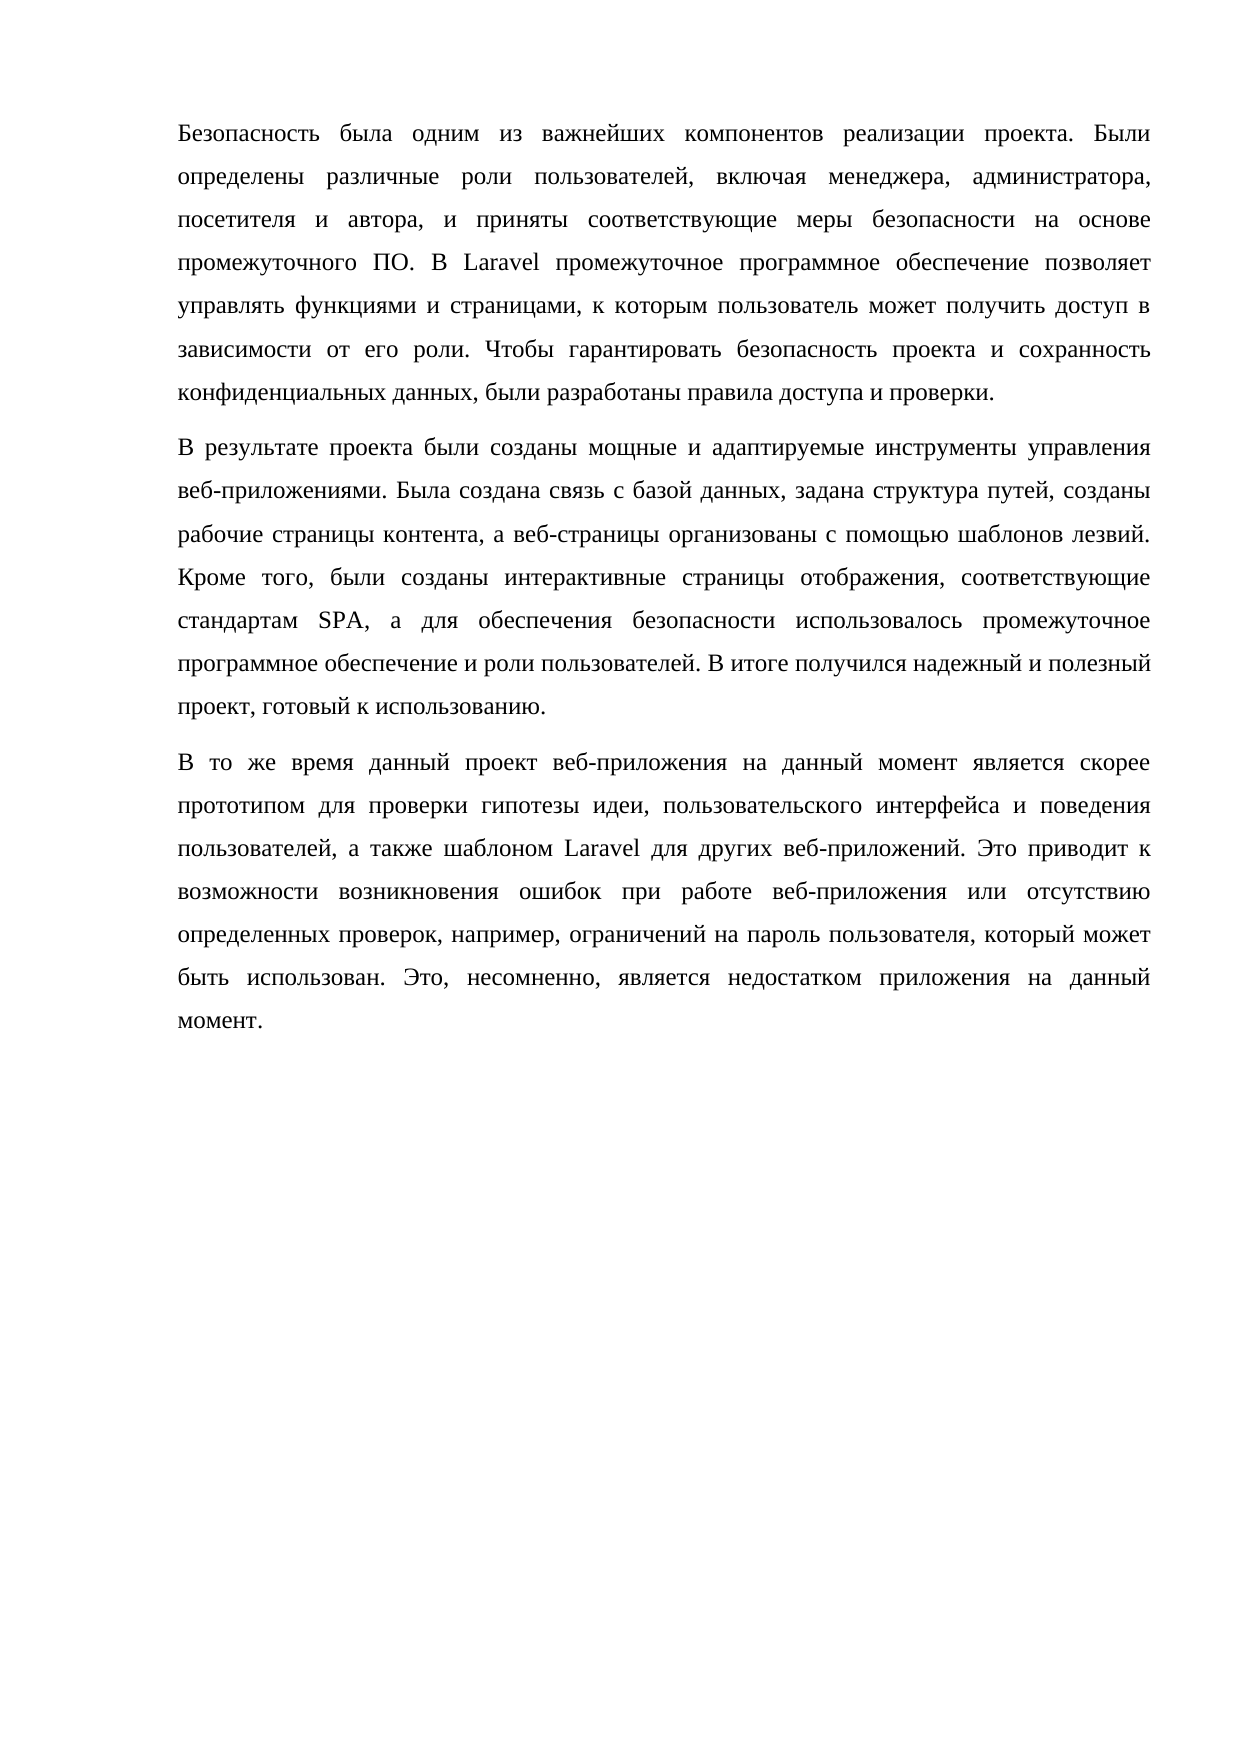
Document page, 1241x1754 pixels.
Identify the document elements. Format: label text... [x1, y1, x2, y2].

text В результате проекта были созданы мощные и адаптируемые инструменты управления веб-приложениями. Была создана связь с базой данных, задана структура путей, созданы рабочие страницы контента, а веб-страницы организованы с помощью шаблонов лезвий. Кроме того, были созданы интерактивные страницы отображения, соответствующие стандартам SPA, а для обеспечения безопасности использовалось промежуточное программное обеспечение и роли пользователей. В итоге получился надежный и полезный проект, готовый к использованию. [177, 432, 1152, 720]
text Безопасность была одним из важнейших компонентов реализации проекта. Были определены различные роли пользователей, включая менеджера, администратора, посетителя и автора, и приняты соответствующие меры безопасности на основе промежуточного ПО. В Laravel промежуточное программное обеспечение позволяет управлять функциями и страницами, к которым пользователь может получить доступ в зависимости от его роли. Чтобы гарантировать безопасность проекта и сохранность конфиденциальных данных, были разработаны правила доступа и проверки. [177, 118, 1152, 406]
text В то же время данный проект веб-приложения на данный момент является скорее прототипом для проверки гипотезы идеи, пользовательского интерфейса и поведения пользователей, а также шаблоном Laravel для других веб-приложений. Это приводит к возможности возникновения ошибок при работе веб-приложения или отсутствию определенных проверок, например, ограничений на пароль пользователя, который может быть использован. Это, несомненно, является недостатком приложения на данный момент. [177, 747, 1152, 1034]
